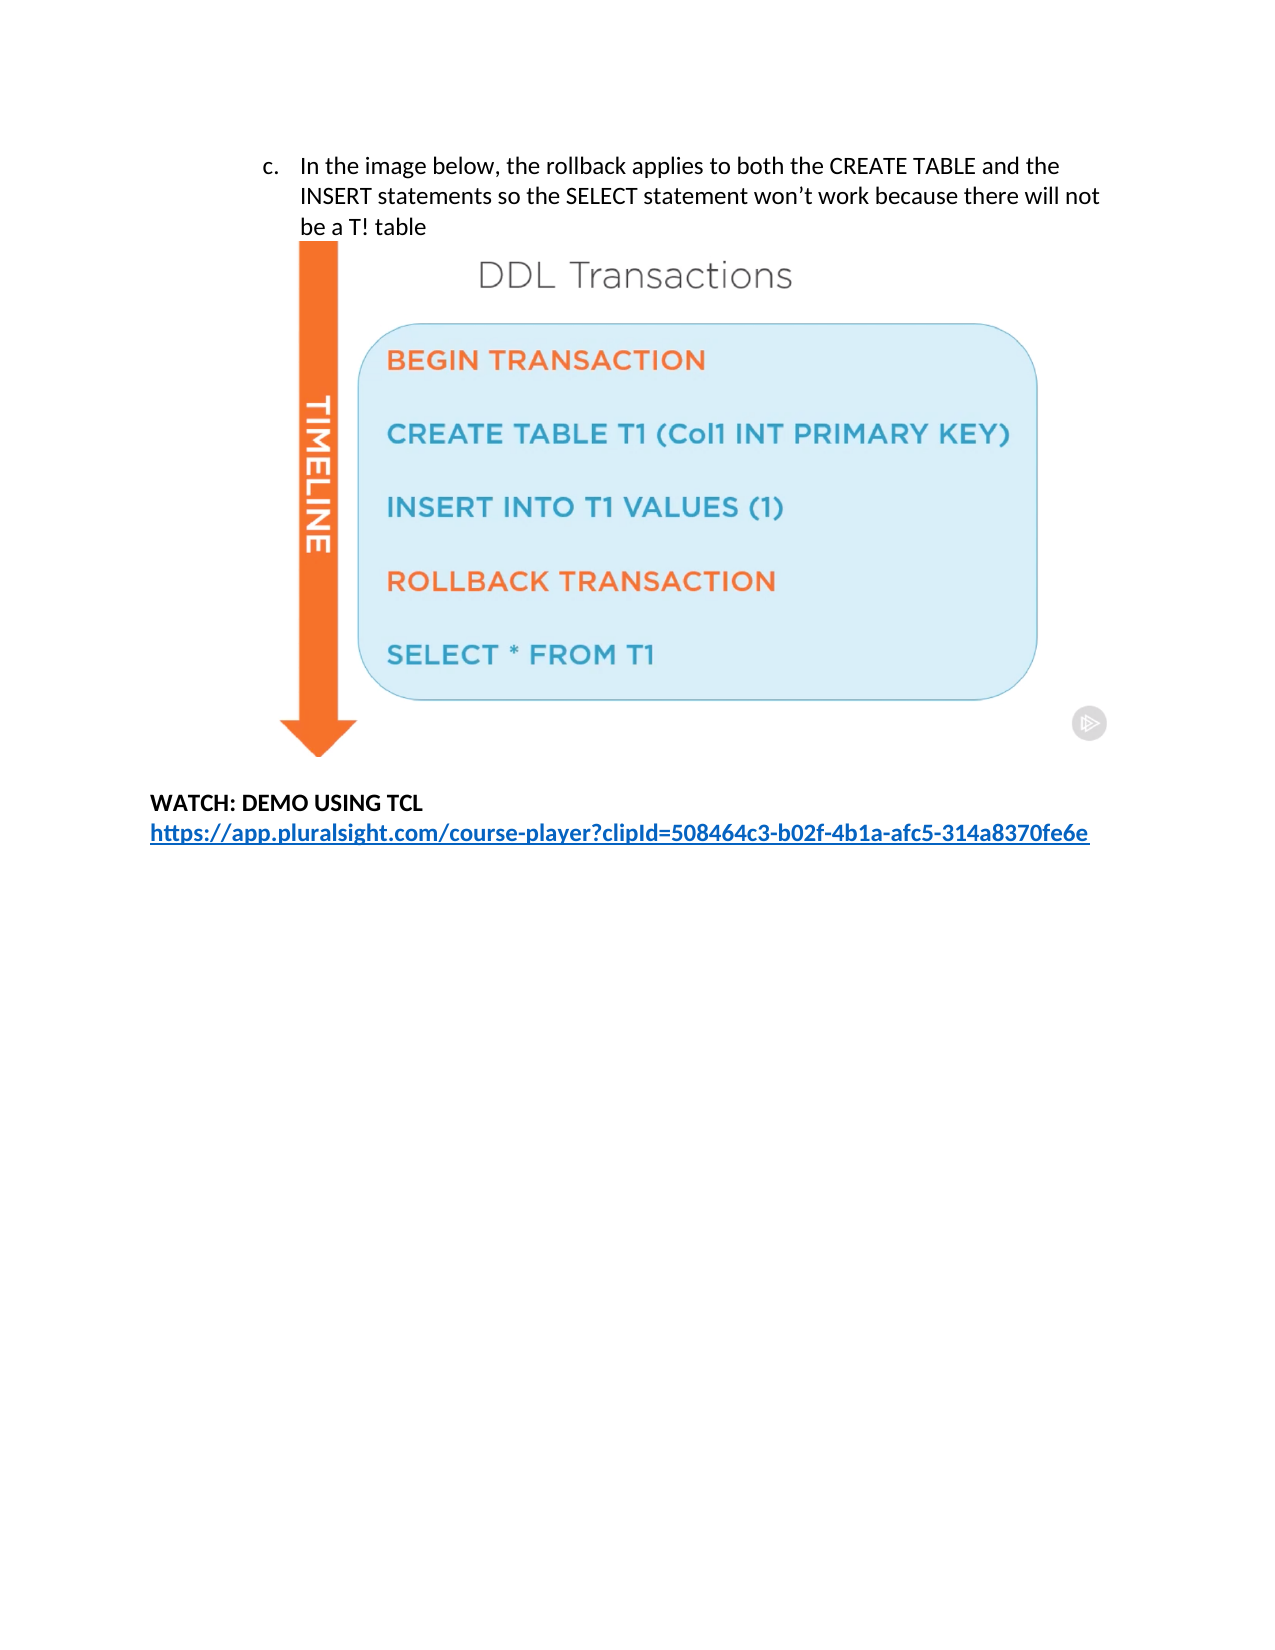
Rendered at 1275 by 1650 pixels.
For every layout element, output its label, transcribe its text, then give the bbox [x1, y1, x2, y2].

list In the image below, the rollback applies to both the CREATE TABLE and the INSERT statements so the SELECT statement won’t work because there will not be a T! table [262, 150, 1125, 241]
text https://app.pluralsight.com/course-player?clipId=508464c3-b02f-4b1a-afc5-314a8370fe6e [150, 817, 1125, 848]
picture [150, 241, 1125, 757]
text WATCH: DEMO USING TCL [150, 787, 1125, 817]
